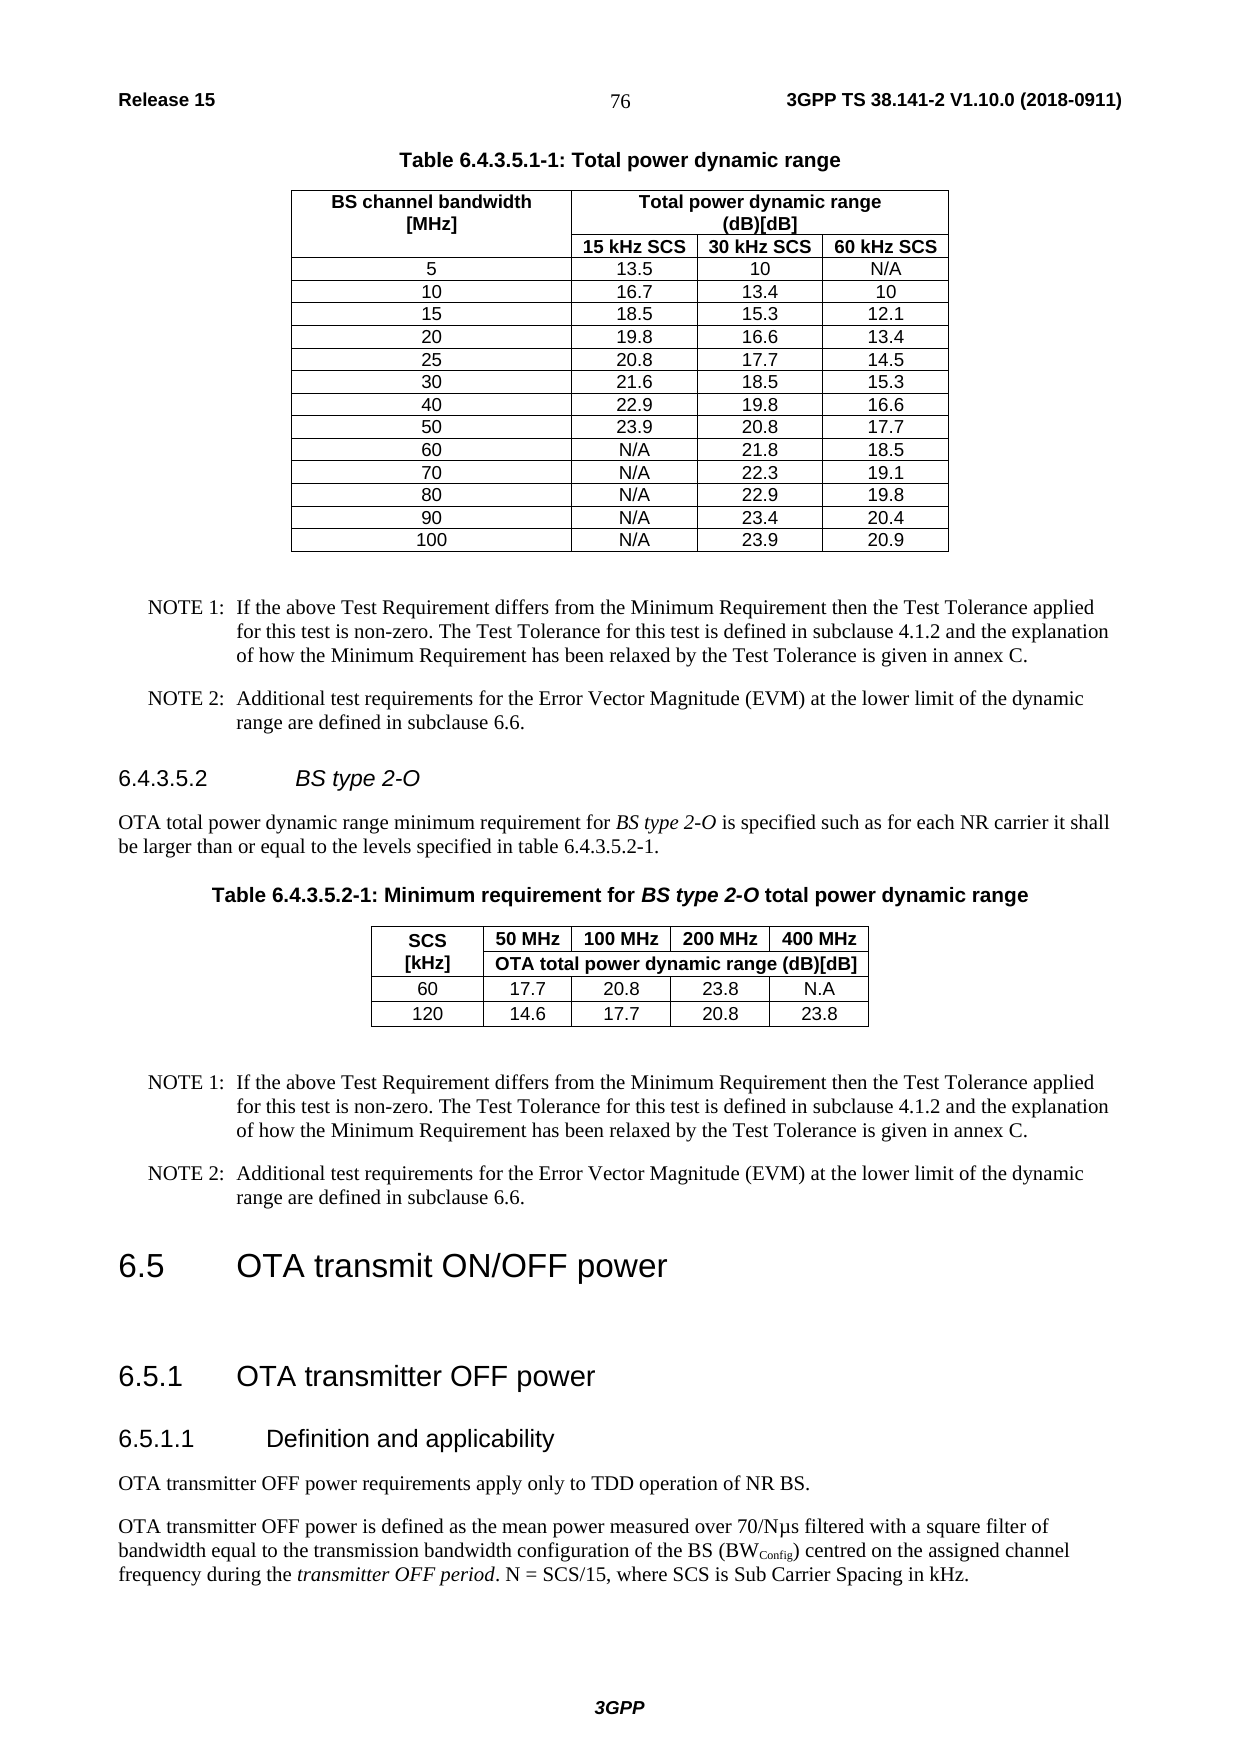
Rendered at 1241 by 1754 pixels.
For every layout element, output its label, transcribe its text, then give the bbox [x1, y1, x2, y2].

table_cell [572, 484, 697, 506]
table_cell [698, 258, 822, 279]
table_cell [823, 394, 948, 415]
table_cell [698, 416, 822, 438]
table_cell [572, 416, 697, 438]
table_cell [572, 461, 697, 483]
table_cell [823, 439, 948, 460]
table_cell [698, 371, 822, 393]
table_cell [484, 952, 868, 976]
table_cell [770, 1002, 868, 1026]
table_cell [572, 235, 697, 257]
text NOTE: Additional test requirements for the EVM at the lower limit of the dynamic range are defined in subclause 6.6. [148, 1161, 1122, 1209]
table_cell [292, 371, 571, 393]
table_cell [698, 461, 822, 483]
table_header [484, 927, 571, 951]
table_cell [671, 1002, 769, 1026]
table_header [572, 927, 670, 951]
subtitle 6.5 OTA transmit ON/OFF power [118, 1246, 1122, 1285]
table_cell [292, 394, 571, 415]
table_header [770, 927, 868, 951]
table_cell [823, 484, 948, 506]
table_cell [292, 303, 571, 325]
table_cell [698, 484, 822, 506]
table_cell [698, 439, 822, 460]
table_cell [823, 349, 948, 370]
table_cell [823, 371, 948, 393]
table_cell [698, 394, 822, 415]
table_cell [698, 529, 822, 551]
text OTA transmitter OFF power requirements apply only to TDD operation of NR BS. [118, 1471, 1122, 1495]
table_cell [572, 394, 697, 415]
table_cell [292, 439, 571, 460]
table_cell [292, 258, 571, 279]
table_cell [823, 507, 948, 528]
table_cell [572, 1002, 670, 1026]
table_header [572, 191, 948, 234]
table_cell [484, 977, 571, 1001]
text OTA total power dynamic range minimum requirement for BS type 2-O is specified such as for each NR carrier it shall be larger than or equal to the levels specified in table 6.4.3.5.2-1. [118, 810, 1122, 858]
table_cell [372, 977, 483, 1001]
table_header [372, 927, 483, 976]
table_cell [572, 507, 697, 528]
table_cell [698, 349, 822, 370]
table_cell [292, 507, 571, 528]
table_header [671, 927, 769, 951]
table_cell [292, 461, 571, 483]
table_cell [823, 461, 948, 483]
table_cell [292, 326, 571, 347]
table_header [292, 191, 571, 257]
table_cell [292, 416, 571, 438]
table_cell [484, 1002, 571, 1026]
text OTA transmitter OFF power is defined as the mean power measured over 70/Nµs filtered with a square filter of bandwidth equal to the transmission bandwidth configuration of the BS (BWConfig) centred on the assigned channel frequency during the transmitter OFF period. N = SCS/15, where SCS is Sub Carrier Spacing in kHz. [118, 1514, 1122, 1586]
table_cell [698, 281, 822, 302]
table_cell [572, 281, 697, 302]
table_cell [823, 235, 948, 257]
subtitle 6.5.1 OTA transmitter OFF power [118, 1359, 1122, 1392]
text Table 6.4.3.5.1-1: Total power dynamic range [118, 147, 1122, 171]
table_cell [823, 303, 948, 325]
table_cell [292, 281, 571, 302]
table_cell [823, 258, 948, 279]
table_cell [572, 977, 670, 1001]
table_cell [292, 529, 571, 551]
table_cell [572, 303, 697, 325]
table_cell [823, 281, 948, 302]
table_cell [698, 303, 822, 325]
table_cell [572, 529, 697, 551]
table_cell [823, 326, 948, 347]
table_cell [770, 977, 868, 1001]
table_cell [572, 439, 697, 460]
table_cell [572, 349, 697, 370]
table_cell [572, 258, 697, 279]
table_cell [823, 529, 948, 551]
subtitle 6.4.3.5.2 BS type 2-O [118, 765, 1122, 791]
text NOTE: Additional test requirements for the Error Vector Magnitude (EVM) at the lower limit of the dynamic range are defined in subclause 6.6. [148, 686, 1122, 734]
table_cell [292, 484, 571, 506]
text Table 6.4.3.5.2-1: Minimum requirement for BS type 2-O total power dynamic range [118, 883, 1122, 907]
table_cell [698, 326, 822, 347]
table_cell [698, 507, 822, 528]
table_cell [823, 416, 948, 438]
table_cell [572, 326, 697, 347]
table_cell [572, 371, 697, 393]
subtitle 6.5.1.1 Definition and applicability [118, 1424, 1122, 1452]
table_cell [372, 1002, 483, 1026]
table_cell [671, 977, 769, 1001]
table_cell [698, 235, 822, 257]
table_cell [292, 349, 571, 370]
